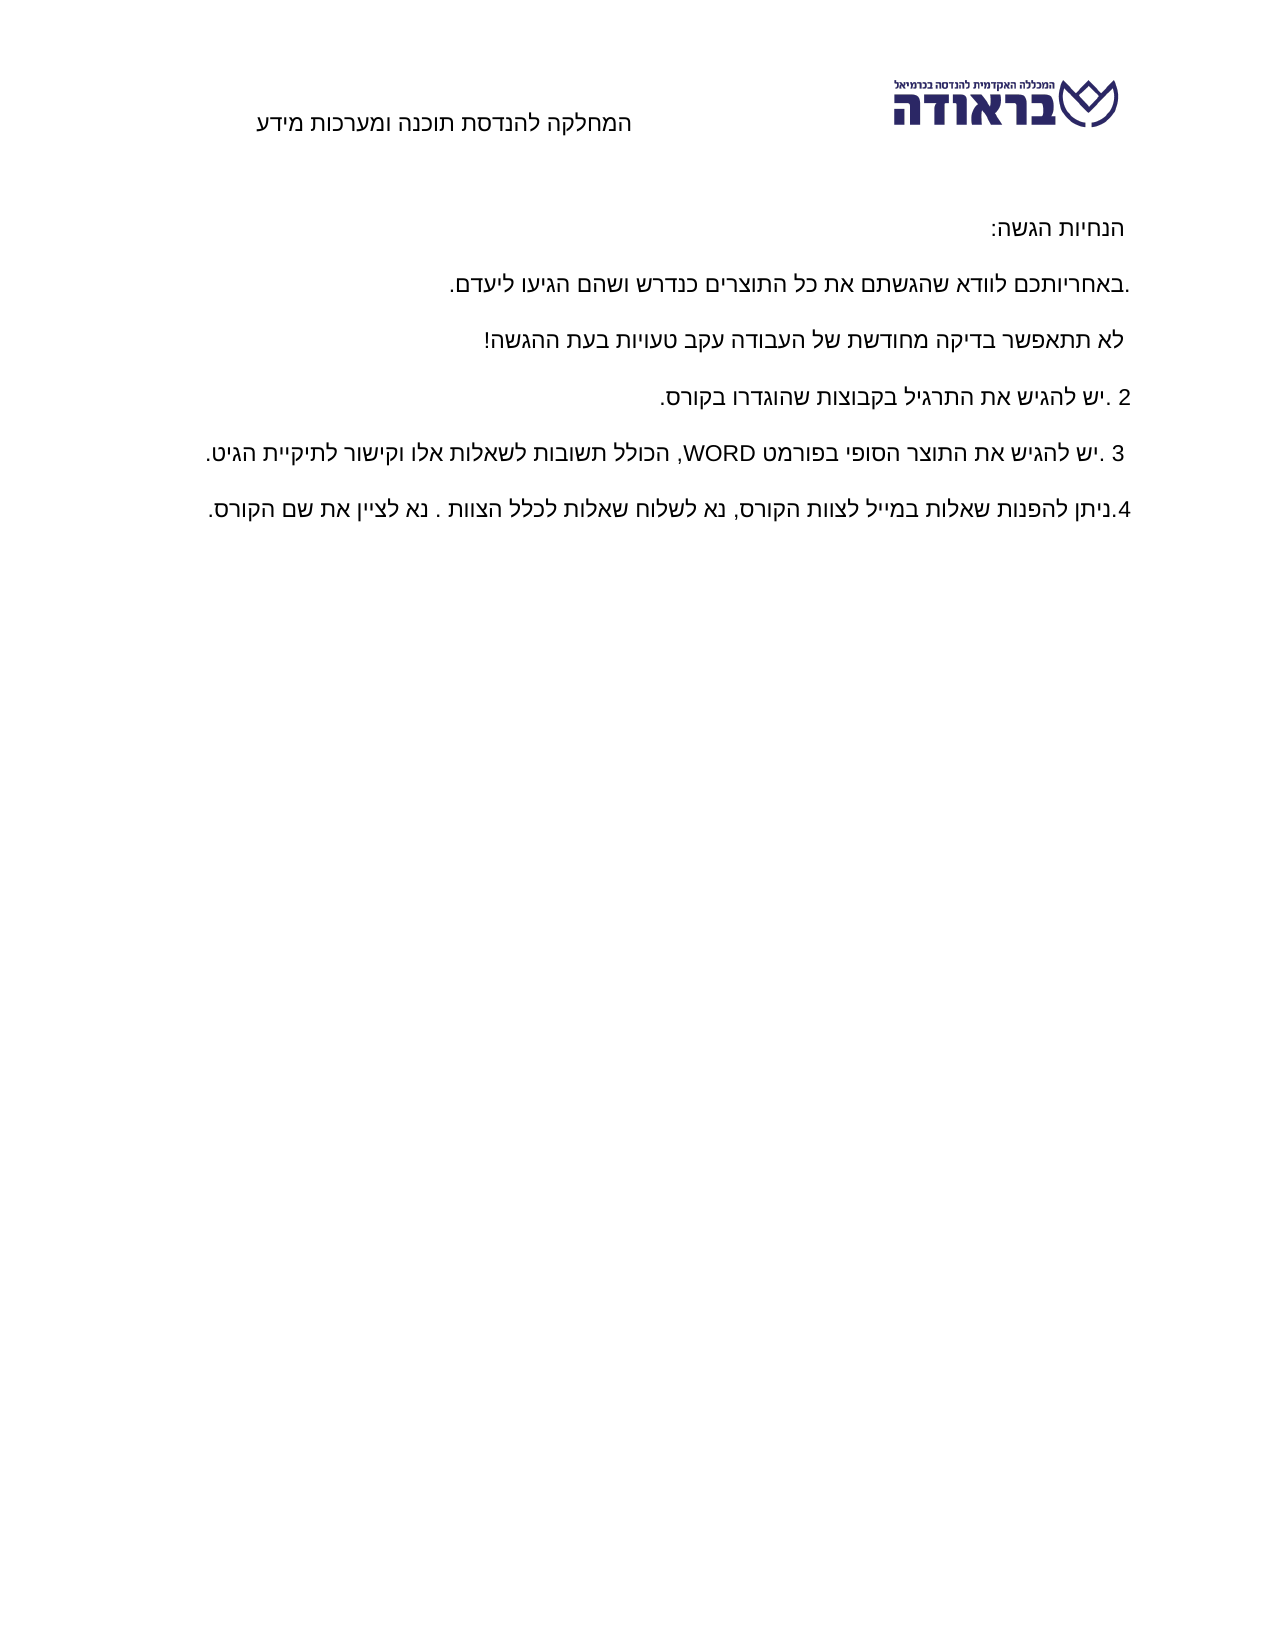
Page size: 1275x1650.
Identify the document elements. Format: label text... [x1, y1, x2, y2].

text 3 .יש להגיש את התוצר הסופי בפורמט WORD, הכולל תשובות לשאלות אלו וקישור לתיקיית הגיט. [187, 440, 1131, 466]
text 2 .יש להגיש את התרגיל בקבוצות שהוגדרו בקורס. [187, 384, 1131, 410]
text לא תתאפשר בדיקה מחודשת של העבודה עקב טעויות בעת ההגשה! [187, 327, 1131, 354]
text הנחיות הגשה: [187, 215, 1125, 242]
text .באחריותכם לוודא שהגשתם את כל התוצרים כנדרש ושהם הגיעו ליעדם. [187, 271, 1131, 298]
text 4.ניתן להפנות שאלות במייל לצוות הקורס, נא לשלוח שאלות לכלל הצוות . נא לציין את שם הקורס. [187, 496, 1131, 522]
picture [887, 75, 1125, 132]
